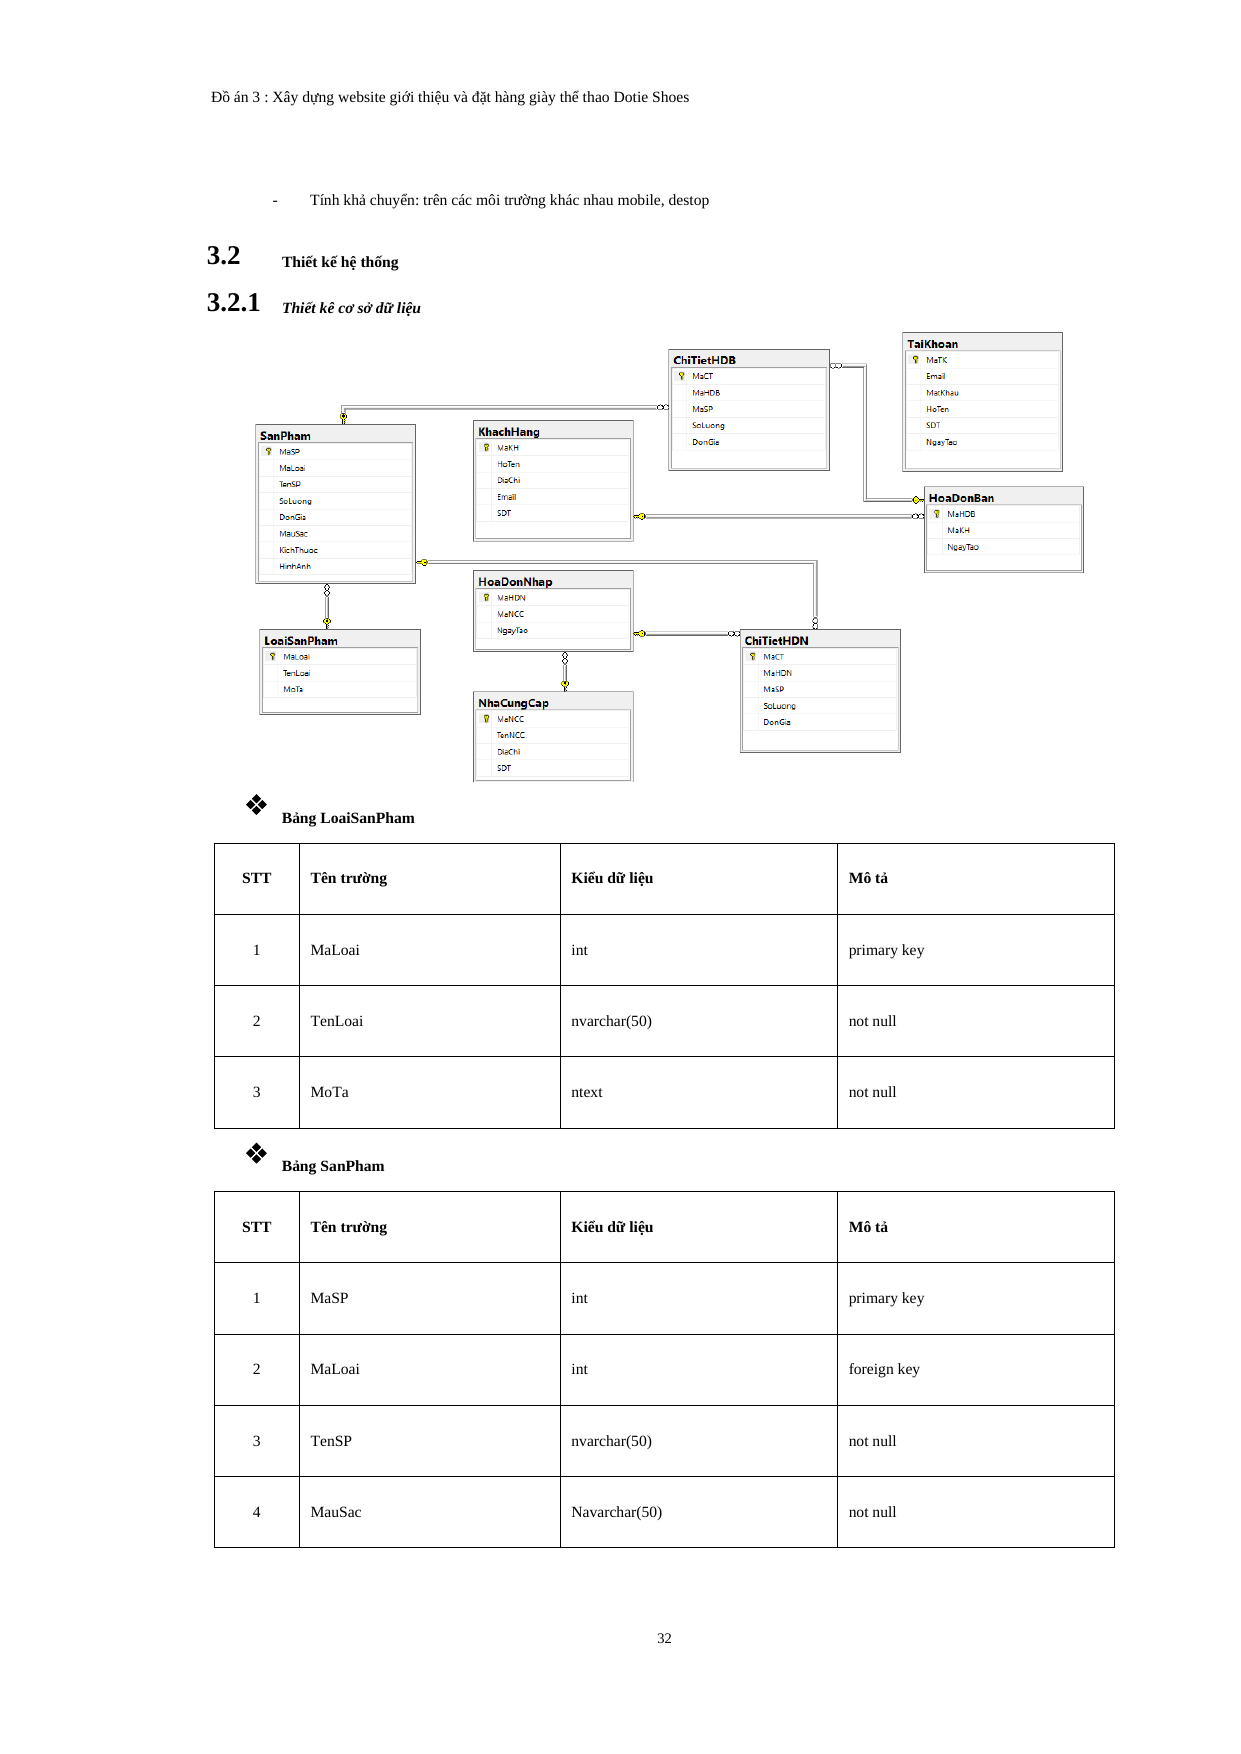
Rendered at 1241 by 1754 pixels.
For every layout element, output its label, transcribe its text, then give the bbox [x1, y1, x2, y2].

table_cell not null [838, 1477, 1114, 1547]
table_cell nvarchar(50) [561, 1406, 837, 1476]
table_cell ntext [561, 1057, 837, 1127]
table_cell 1 [215, 915, 299, 985]
table_header Mô tả [838, 1192, 1114, 1262]
table_cell MaSP [300, 1263, 560, 1333]
picture [206, 332, 1123, 782]
table_cell int [561, 1263, 837, 1333]
table_cell MoTa [300, 1057, 560, 1127]
table_header Kiểu dữ liệu [561, 1192, 837, 1262]
list Bảng LoaiSanPham [244, 796, 1122, 827]
table_cell not null [838, 1057, 1114, 1127]
table_cell MauSac [300, 1477, 560, 1547]
table_cell TenLoai [300, 986, 560, 1056]
table_cell TenSP [300, 1406, 560, 1476]
table_cell 3 [215, 1406, 299, 1476]
table_cell primary key [838, 915, 1114, 985]
list Thiết kê cơ sở dữ liệu [207, 286, 1122, 317]
table_cell nvarchar(50) [561, 986, 837, 1056]
table_cell not null [838, 986, 1114, 1056]
table_cell MaLoai [300, 1335, 560, 1405]
table_cell int [561, 915, 837, 985]
table_cell Navarchar(50) [561, 1477, 837, 1547]
table_cell 2 [215, 986, 299, 1056]
table_cell 2 [215, 1335, 299, 1405]
list Bảng SanPham [244, 1144, 1122, 1175]
table_header Tên trường [300, 844, 560, 914]
table_cell foreign key [838, 1335, 1114, 1405]
table_cell 1 [215, 1263, 299, 1333]
list Tính khả chuyển: trên các môi trường khác nhau mobile, destop [272, 177, 1122, 208]
table_cell 3 [215, 1057, 299, 1127]
table_cell 4 [215, 1477, 299, 1547]
table_header STT [215, 1192, 299, 1262]
table_cell primary key [838, 1263, 1114, 1333]
table_header STT [215, 844, 299, 914]
table_header Tên trường [300, 1192, 560, 1262]
list Thiết kế hệ thống [207, 239, 1122, 271]
table_cell int [561, 1335, 837, 1405]
table_header Mô tả [838, 844, 1114, 914]
table_cell MaLoai [300, 915, 560, 985]
table_cell not null [838, 1406, 1114, 1476]
table_header Kiểu dữ liệu [561, 844, 837, 914]
